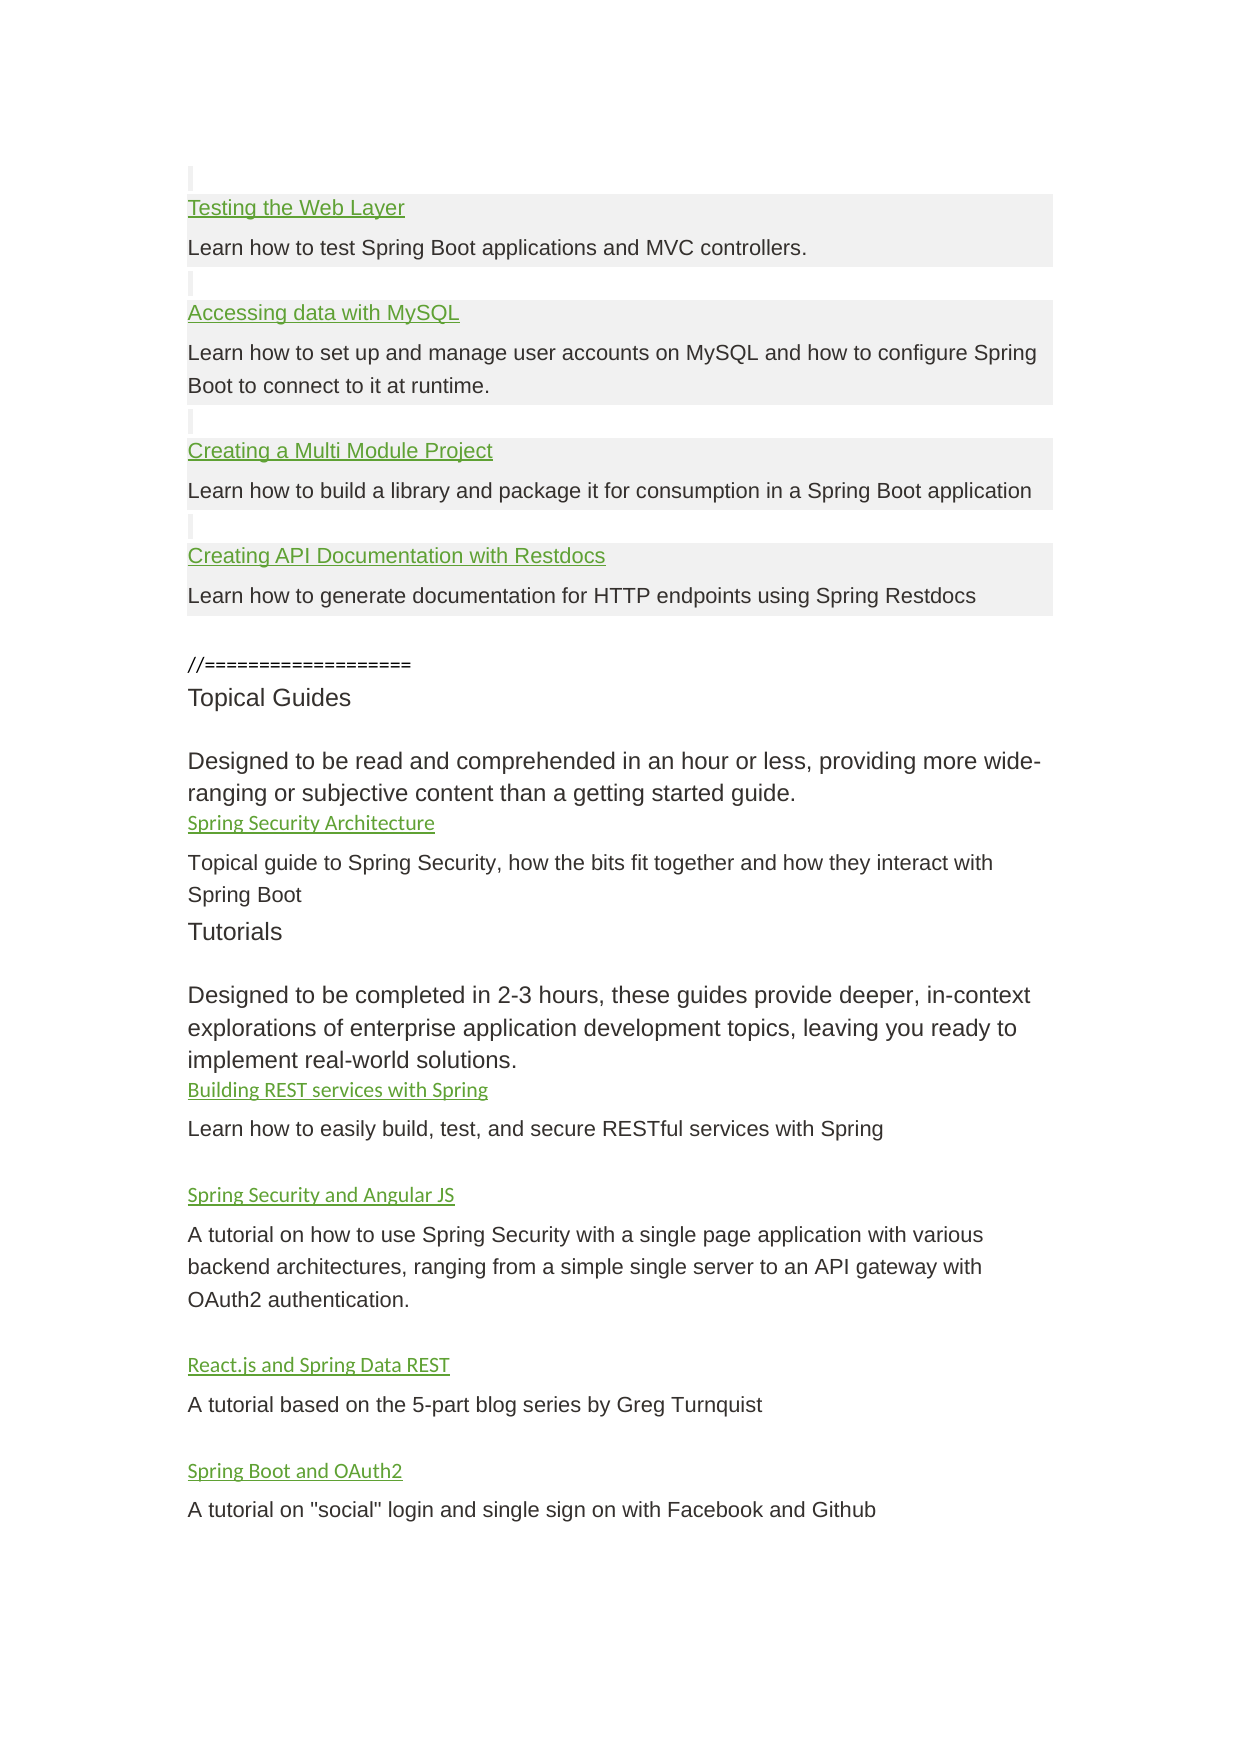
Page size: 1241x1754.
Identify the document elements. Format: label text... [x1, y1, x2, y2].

subtitle Learn how to build a library and package it for consumption in a Spring Boot application [187, 478, 1053, 510]
text Creating API Documentation with Restdocs [187, 543, 1053, 575]
subtitle Learn how to set up and manage user accounts on MySQL and how to configure Spring Boot to connect to it at runtime. [187, 340, 1053, 405]
subtitle Topical guide to Spring Security, how the bits fit together and how they interact with Spring Boot [187, 850, 1053, 915]
subtitle Learn how to easily build, test, and secure RESTful services with Spring [187, 1116, 1053, 1149]
subtitle Learn how to test Spring Boot applications and MVC controllers. [187, 235, 1053, 267]
text Spring Boot and OAuth2 [187, 1457, 1053, 1489]
text Creating a Multi Module Project [187, 438, 1053, 470]
subtitle A tutorial based on the 5-part blog series by Greg Turnquist [187, 1392, 1053, 1424]
text Accessing data with MySQL [187, 300, 1053, 332]
text Spring Security and Angular JS [187, 1181, 1053, 1214]
text React.js and Spring Data REST [187, 1352, 1053, 1384]
title Designed to be read and comprehended in an hour or less, providing more wide-ranging or subjective content than a getting started guide. [187, 744, 1053, 809]
subtitle Tutorials [187, 915, 1053, 947]
subtitle Topical Guides [187, 681, 1053, 713]
text //=================== [187, 648, 1053, 681]
subtitle A tutorial on how to use Spring Security with a single page application with various backend architectures, ranging from a simple single server to an API gateway with OAuth2 authentication. [187, 1222, 1053, 1319]
text Building REST services with Spring [187, 1076, 1053, 1108]
subtitle A tutorial on "social" login and single sign on with Facebook and Github [187, 1497, 1053, 1530]
title Designed to be completed in 2-3 hours, these guides provide deeper, in-context explorations of enterprise application development topics, leaving you ready to implement real-world solutions. [187, 978, 1053, 1076]
text Spring Security Architecture [187, 809, 1053, 842]
text Testing the Web Layer [187, 194, 1053, 227]
subtitle Learn how to generate documentation for HTTP endpoints using Spring Restdocs [187, 583, 1053, 616]
